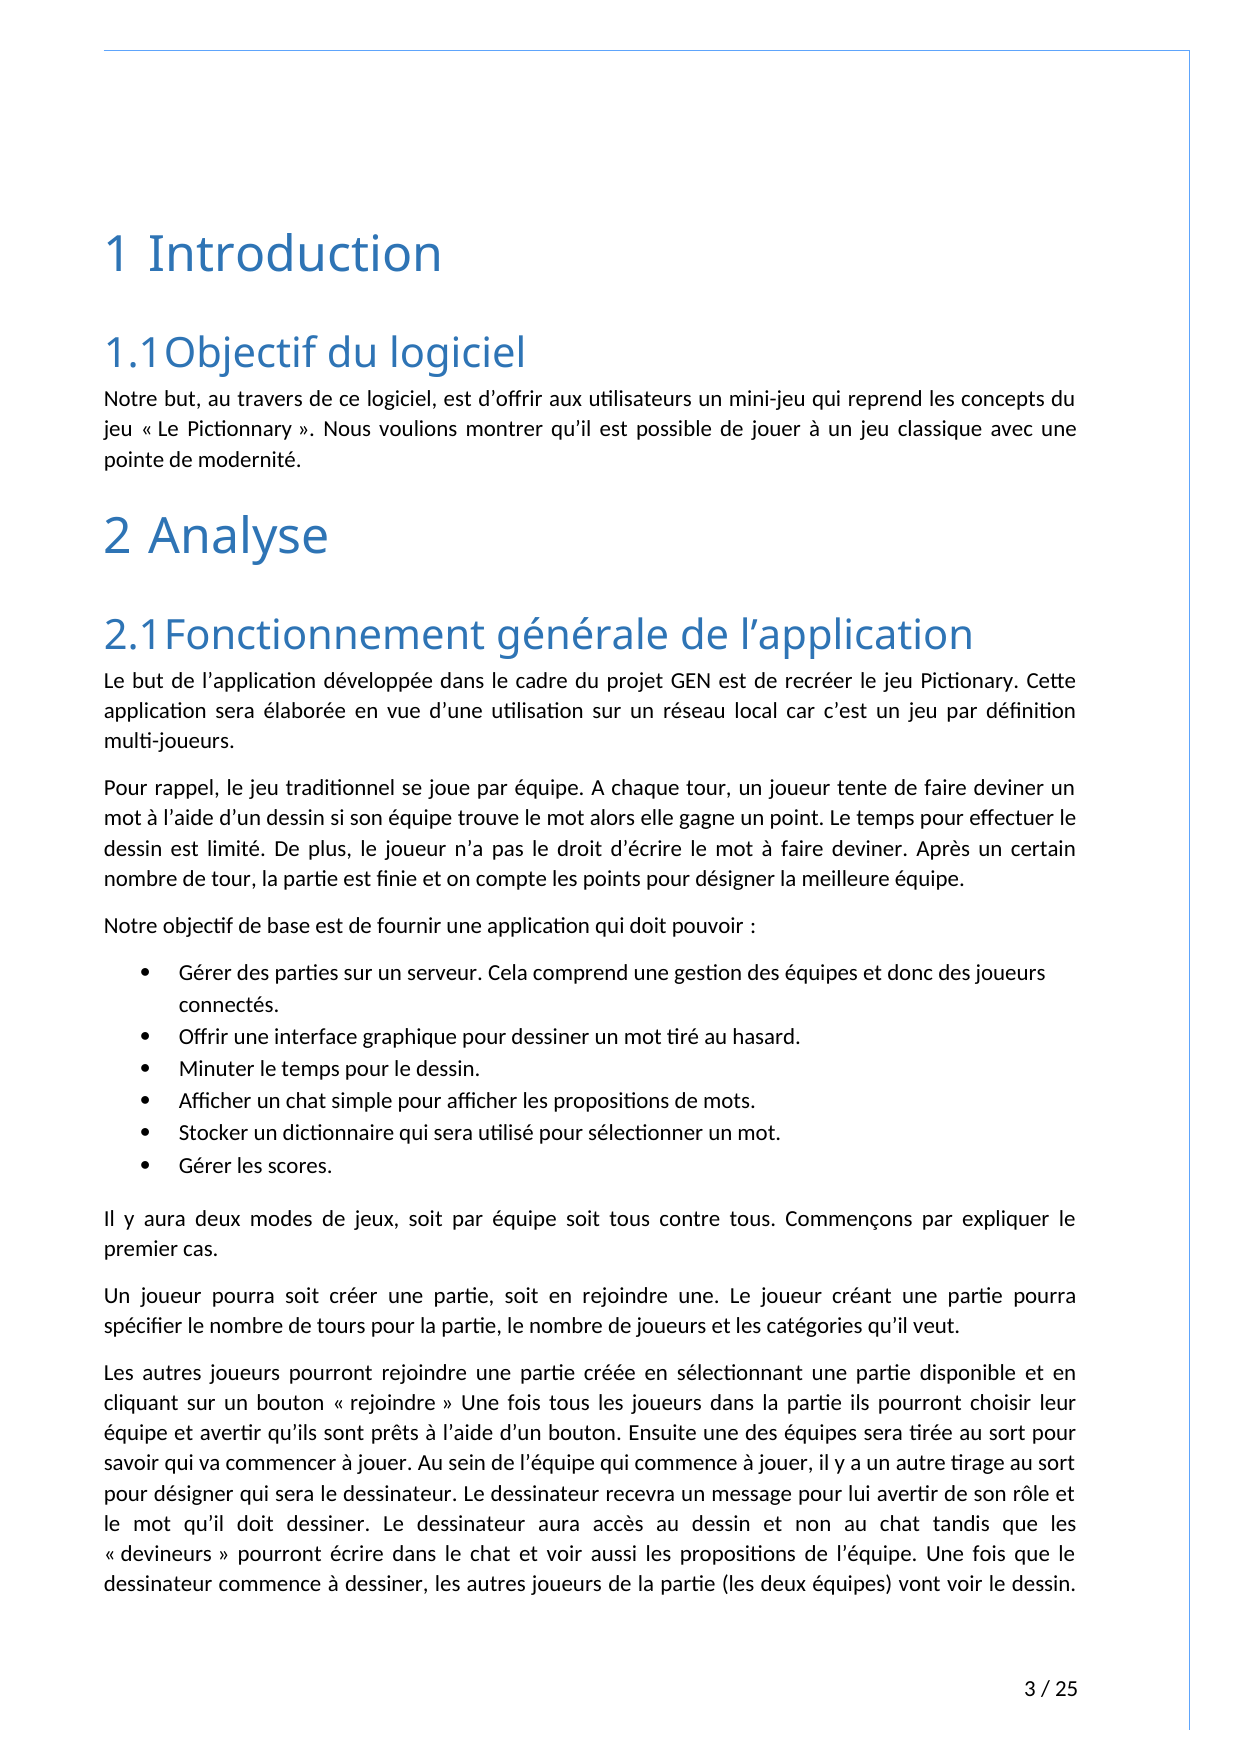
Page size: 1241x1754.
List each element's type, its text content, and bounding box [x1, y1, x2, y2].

list Offrir une interface graphique pour dessiner un mot tiré au hasard. [141, 1022, 1078, 1050]
list Gérer les scores. [141, 1151, 1078, 1179]
list Afficher un chat simple pour afficher les propositions de mots. [141, 1086, 1078, 1114]
list Minuter le temps pour le dessin. [141, 1054, 1078, 1082]
text Notre but, au travers de ce logiciel, est d’offrir aux utilisateurs un mini-jeu qui reprend les concepts du jeu « Le Pictionnary ». Nous voulions montrer qu’il est possible de jouer à un jeu classique avec une pointe de modernité. [103, 384, 1078, 473]
text Pour rappel, le jeu traditionnel se joue par équipe. A chaque tour, un joueur tente de faire deviner un mot à l’aide d’un dessin si son équipe trouve le mot alors elle gagne un point. Le temps pour effectuer le dessin est limité. De plus, le joueur n’a pas le droit d’écrire le mot à faire deviner. Après un certain nombre de tour, la partie est finie et on compte les points pour désigner la meilleure équipe. [103, 773, 1078, 892]
text Notre objectif de base est de fournir une application qui doit pouvoir : [103, 911, 1078, 939]
list Stocker un dictionnaire qui sera utilisé pour sélectionner un mot. [141, 1118, 1078, 1147]
subtitle Objectif du logiciel [103, 323, 1078, 380]
subtitle Fonctionnement générale de l’application [103, 605, 1078, 661]
list Gérer des parties sur un serveur. Cela comprend une gestion des équipes et donc des joueurs connectés. [141, 958, 1078, 1018]
subtitle Introduction [103, 218, 1078, 286]
text Le but de l’application développée dans le cadre du projet GEN est de recréer le jeu Pictionary. Cette application sera élaborée en vue d’une utilisation sur un réseau local car c’est un jeu par définition multi-joueurs. [103, 666, 1078, 754]
text Il y aura deux modes de jeux, soit par équipe soit tous contre tous. Commençons par expliquer le premier cas. [103, 1204, 1078, 1262]
subtitle Analyse [103, 500, 1078, 568]
text Un joueur pourra soit créer une partie, soit en rejoindre une. Le joueur créant une partie pourra spécifier le nombre de tours pour la partie, le nombre de joueurs et les catégories qu’il veut. [103, 1281, 1078, 1339]
